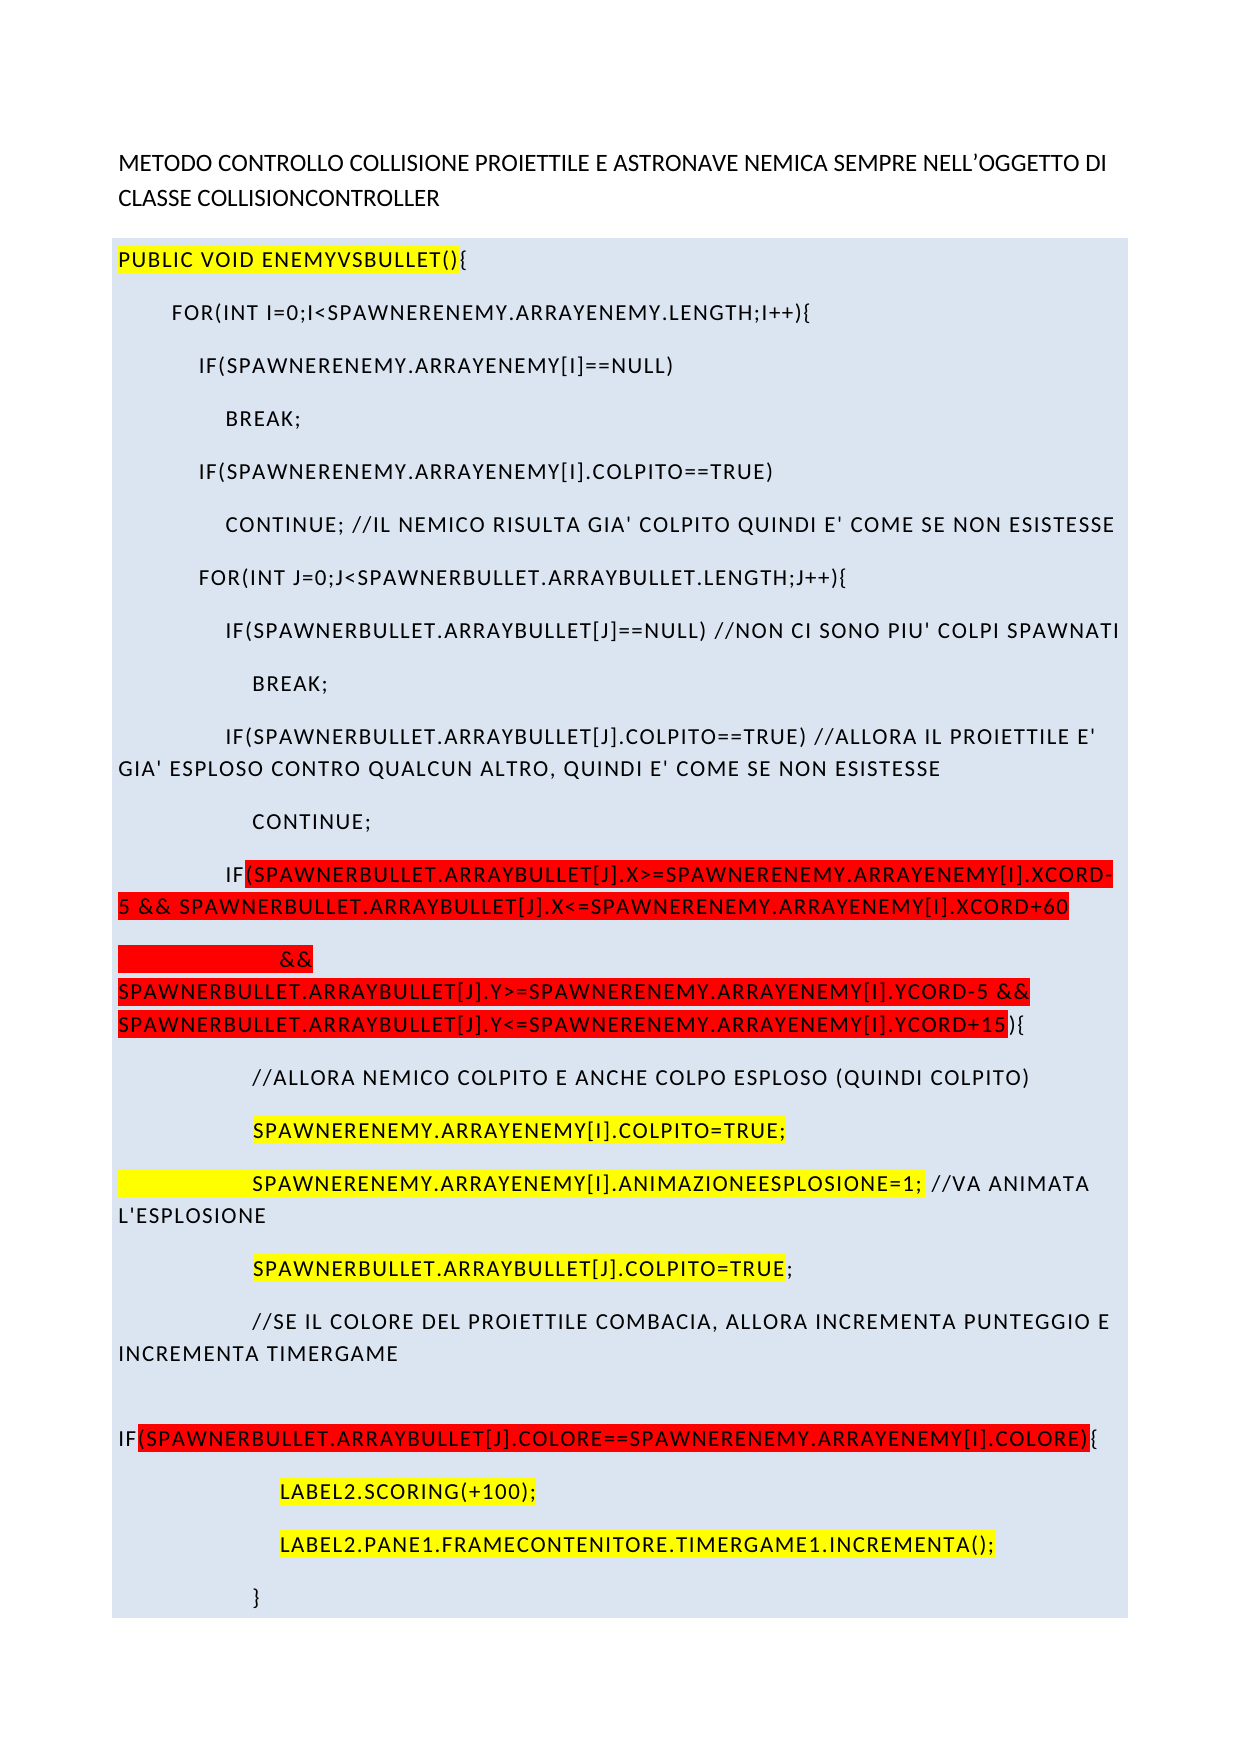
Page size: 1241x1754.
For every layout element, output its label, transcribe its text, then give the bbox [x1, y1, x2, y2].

subtitle label2.pane1.frameContenitore.timerGame1.incrementa(); [118, 1524, 1122, 1558]
subtitle continue; //il nemico risulta gia' colpito quindi e' come se non esistesse [118, 503, 1122, 538]
text METODO CONTROLLO COLLISIONE PROIETTILE E ASTRONAVE NEMICA SEMPRE NELL’OGGETTO DI CLASSE COLLISIONCONTROLLER [118, 148, 1122, 213]
subtitle if(spawnerBullet.arrayBullet[j].colore==spawnerEnemy.arrayEnemy[i].colore){ [118, 1386, 1122, 1452]
subtitle spawnerBullet.arrayBullet[j].colpito=true; [118, 1248, 1122, 1282]
subtitle //se il colore del proiettile combacia, allora incrementa punteggio e incrementa timerGame [118, 1301, 1122, 1367]
subtitle label2.scoring(+100); [118, 1471, 1122, 1505]
subtitle spawnerEnemy.arrayEnemy[i].animazioneEsplosione=1; //va animata l'esplosione [118, 1162, 1122, 1229]
subtitle for(int i=0;i<spawnerEnemy.arrayEnemy.length;i++){ [118, 291, 1122, 326]
subtitle public void enemyVsBullet(){ [459, 245, 1122, 273]
subtitle break; [118, 663, 1122, 697]
subtitle //allora nemico colpito e anche colpo esploso (quindi colpito) [118, 1056, 1122, 1091]
subtitle if(spawnerEnemy.arrayEnemy[i]==null) [118, 344, 1122, 379]
subtitle } [118, 1577, 1122, 1611]
subtitle if(spawnerBullet.arrayBullet[j]==null) //non ci sono piu' colpi spawnati [118, 609, 1122, 644]
subtitle if(spawnerBullet.arrayBullet[j].x>=spawnerEnemy.arrayEnemy[i].xCord-5 && spawnerBullet.arrayBullet[j].x<=spawnerEnemy.arrayEnemy[i].xCord+60 [118, 854, 1122, 920]
subtitle if(spawnerEnemy.arrayEnemy[i].colpito==true) [118, 451, 1122, 485]
subtitle if(spawnerBullet.arrayBullet[j].colpito==true) //allora il proiettile e' gia' esploso contro qualcun altro, quindi e' come se non esistesse [118, 716, 1122, 782]
subtitle continue; [118, 801, 1122, 835]
subtitle spawnerEnemy.arrayEnemy[i].colpito=true; [118, 1109, 1122, 1144]
subtitle for(int j=0;j<spawnerBullet.arrayBullet.length;j++){ [118, 557, 1122, 591]
subtitle && spawnerBullet.arrayBullet[j].y>=spawnerEnemy.arrayEnemy[i].yCord-5 && spawnerBullet.arrayBullet[j].y<=spawnerEnemy.arrayEnemy[i].yCord+15){ [118, 939, 1122, 1038]
subtitle break; [118, 397, 1122, 432]
